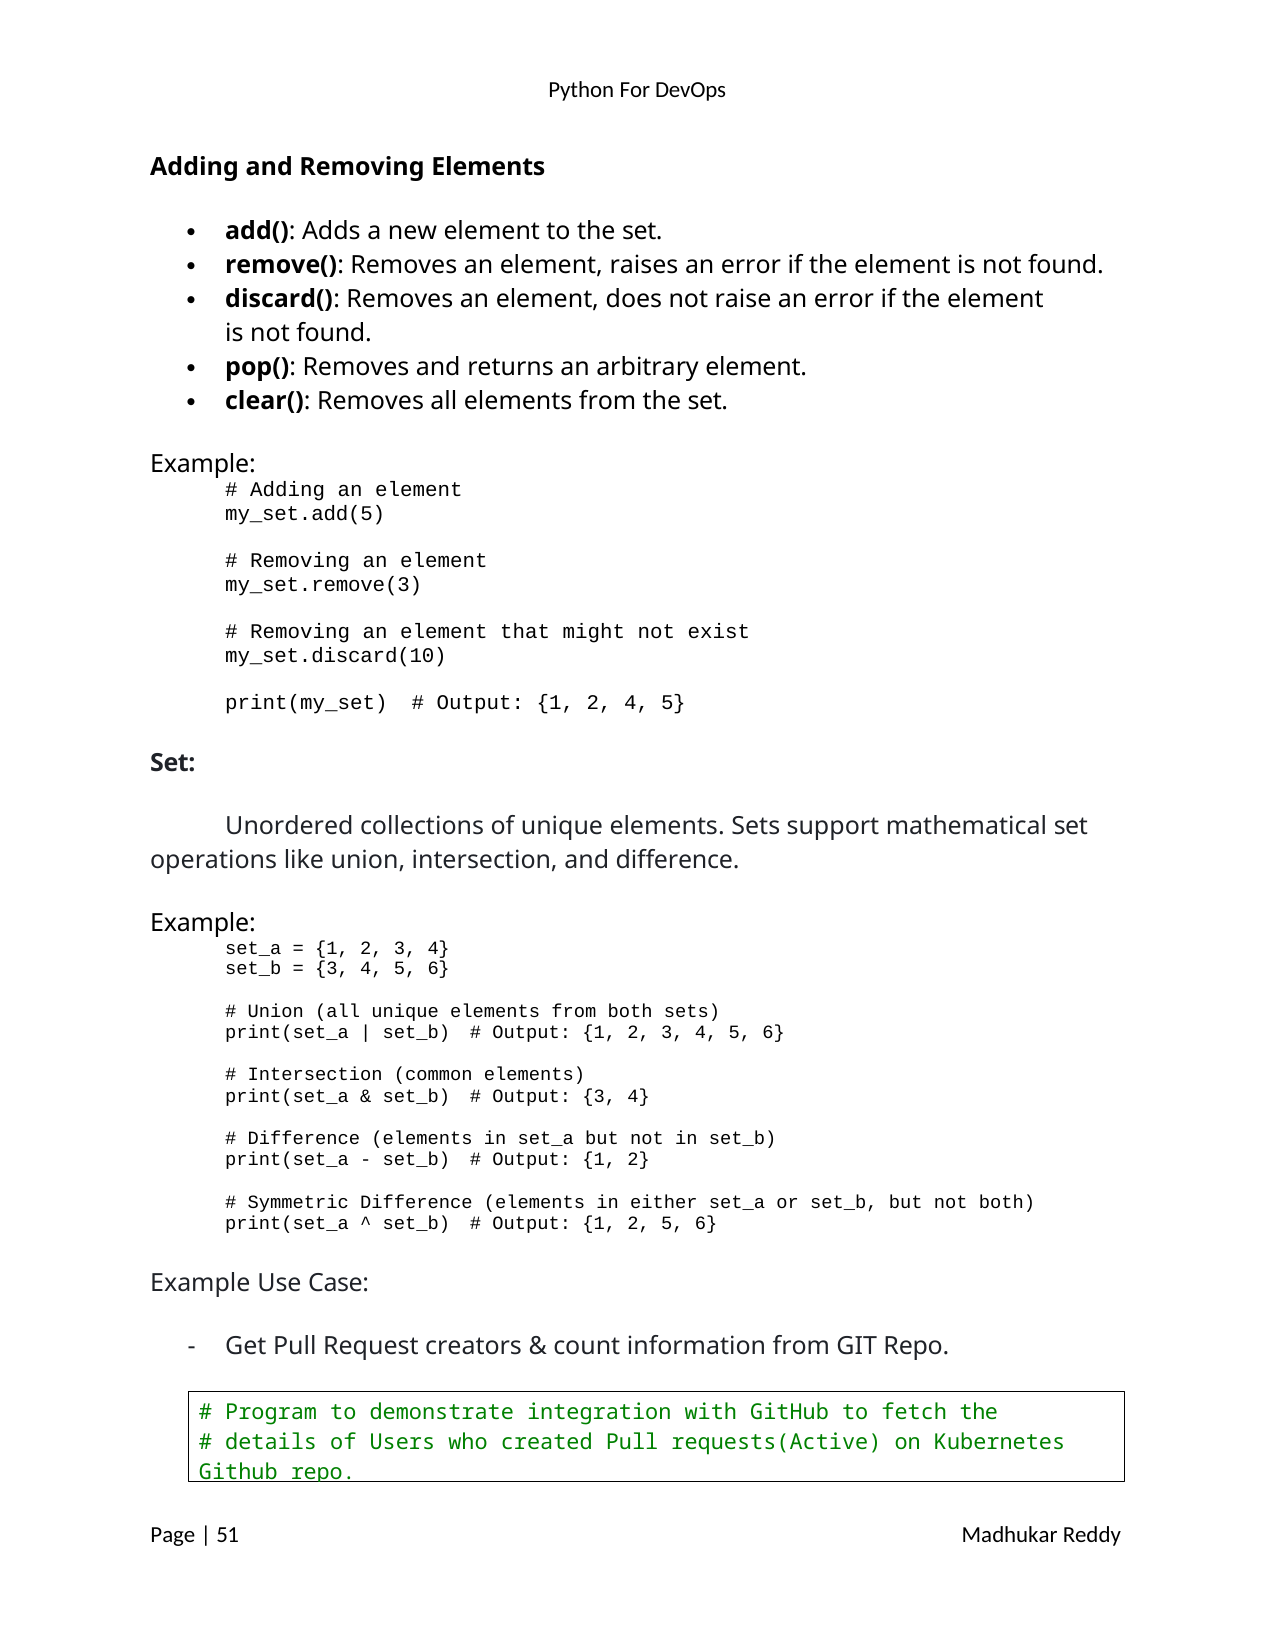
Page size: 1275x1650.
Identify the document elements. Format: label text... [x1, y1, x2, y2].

text Unordered collections of unique elements. Sets support mathematical set [225, 807, 1200, 841]
list remove(): Removes an element, raises an error if the element is not found. [187, 246, 1200, 280]
list pop(): Removes and returns an arbitrary element. [187, 348, 1200, 383]
text # Intersection (common elements) print(set_a & set_b) # Output: {3, 4} [225, 1065, 685, 1108]
text operations like union, intersection, and difference. [150, 841, 1200, 875]
text set_b = {3, 4, 5, 6} [225, 959, 1200, 980]
text set_a = {1, 2, 3, 4} [225, 938, 1200, 959]
subtitle Set: [150, 745, 198, 779]
text Example: [150, 904, 1200, 938]
text # Union (all unique elements from both sets) print(set_a | set_b) # Output: {1, 2, 3, 4, 5, 6} [225, 1001, 810, 1044]
text # Difference (elements in set_a but not in set_b) print(set_a - set_b) # Output: {1, 2} [225, 1129, 883, 1171]
text # Symmetric Difference (elements in either set_a or set_b, but not both) print(set_a ^ set_b) # Output: {1, 2, 5, 6} [225, 1193, 1117, 1235]
subtitle Adding and Removing Elements [150, 149, 1200, 183]
text # Removing an element that might not exist my_set.discard(10) [225, 621, 883, 668]
list add(): Adds a new element to the set. [187, 212, 1200, 246]
text Example: [150, 446, 1200, 479]
text # Removing an element my_set.remove(3) [225, 550, 595, 597]
text # Adding an element my_set.add(5) [225, 479, 595, 526]
text - Get Pull Request creators & count information from GIT Repo. [187, 1328, 1200, 1362]
text Example Use Case: [150, 1265, 1200, 1299]
text print(my_set) # Output: {1, 2, 4, 5} [225, 692, 1200, 715]
list clear(): Removes all elements from the set. [187, 383, 1200, 417]
list discard(): Removes an element, does not raise an error if the element is not found. [187, 280, 1059, 348]
